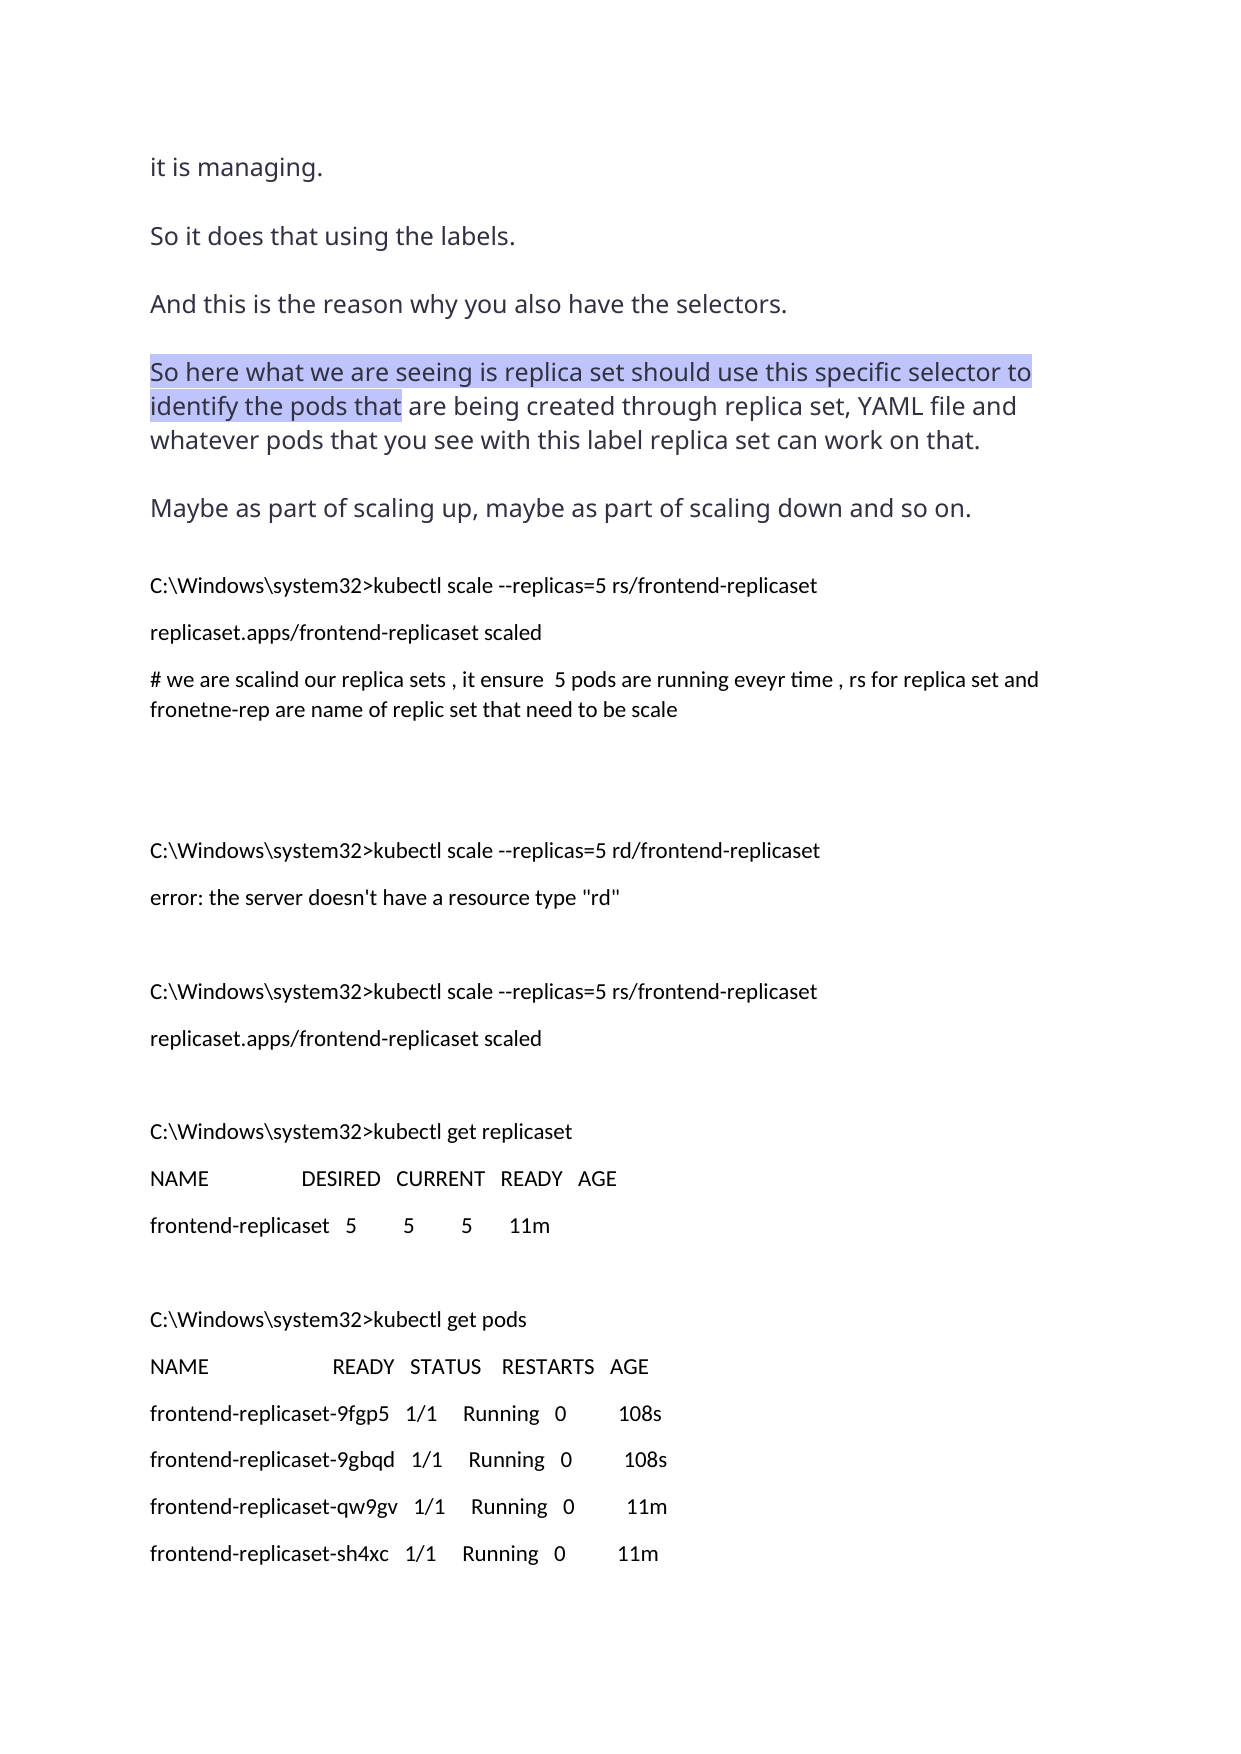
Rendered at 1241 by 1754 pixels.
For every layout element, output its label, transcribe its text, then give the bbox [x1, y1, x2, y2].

text frontend-replicaset 5 5 5 11m [150, 1211, 1090, 1239]
text C:\Windows\system32>kubectl get pods [150, 1305, 1090, 1333]
text C:\Windows\system32>kubectl scale --replicas=5 rs/frontend-replicaset [150, 977, 1090, 1005]
text it is managing. [150, 150, 1090, 184]
text Maybe as part of scaling up, maybe as part of scaling down and so on. [150, 491, 1090, 525]
text So here what we are seeing is replica set should use this specific selector to identify the pods that are being created through replica set, YAML file and whatever pods that you see with this label replica set can work on that. [150, 354, 1090, 457]
text replicaset.apps/frontend-replicaset scaled [150, 1024, 1090, 1052]
text replicaset.apps/frontend-replicaset scaled [150, 618, 1090, 646]
text C:\Windows\system32>kubectl get replicaset [150, 1117, 1090, 1145]
text C:\Windows\system32>kubectl scale --replicas=5 rs/frontend-replicaset [150, 572, 1090, 599]
text So it does that using the labels. [150, 218, 1090, 252]
text frontend-replicaset-9gbqd 1/1 Running 0 108s [150, 1446, 1090, 1473]
text C:\Windows\system32>kubectl scale --replicas=5 rd/frontend-replicaset [150, 836, 1090, 864]
text frontend-replicaset-sh4xc 1/1 Running 0 11m [150, 1539, 1090, 1567]
text frontend-replicaset-qw9gv 1/1 Running 0 11m [150, 1492, 1090, 1520]
text # we are scalind our replica sets , it ensure 5 pods are running eveyr time , rs for replica set and fronetne-rep are name of replic set that need to be scale [150, 665, 1090, 723]
text frontend-replicaset-9fgp5 1/1 Running 0 108s [150, 1399, 1090, 1427]
text And this is the reason why you also have the selectors. [150, 286, 1090, 320]
text NAME DESIRED CURRENT READY AGE [150, 1164, 1090, 1192]
text NAME READY STATUS RESTARTS AGE [150, 1352, 1090, 1380]
text error: the server doesn't have a resource type "rd" [150, 883, 1090, 911]
